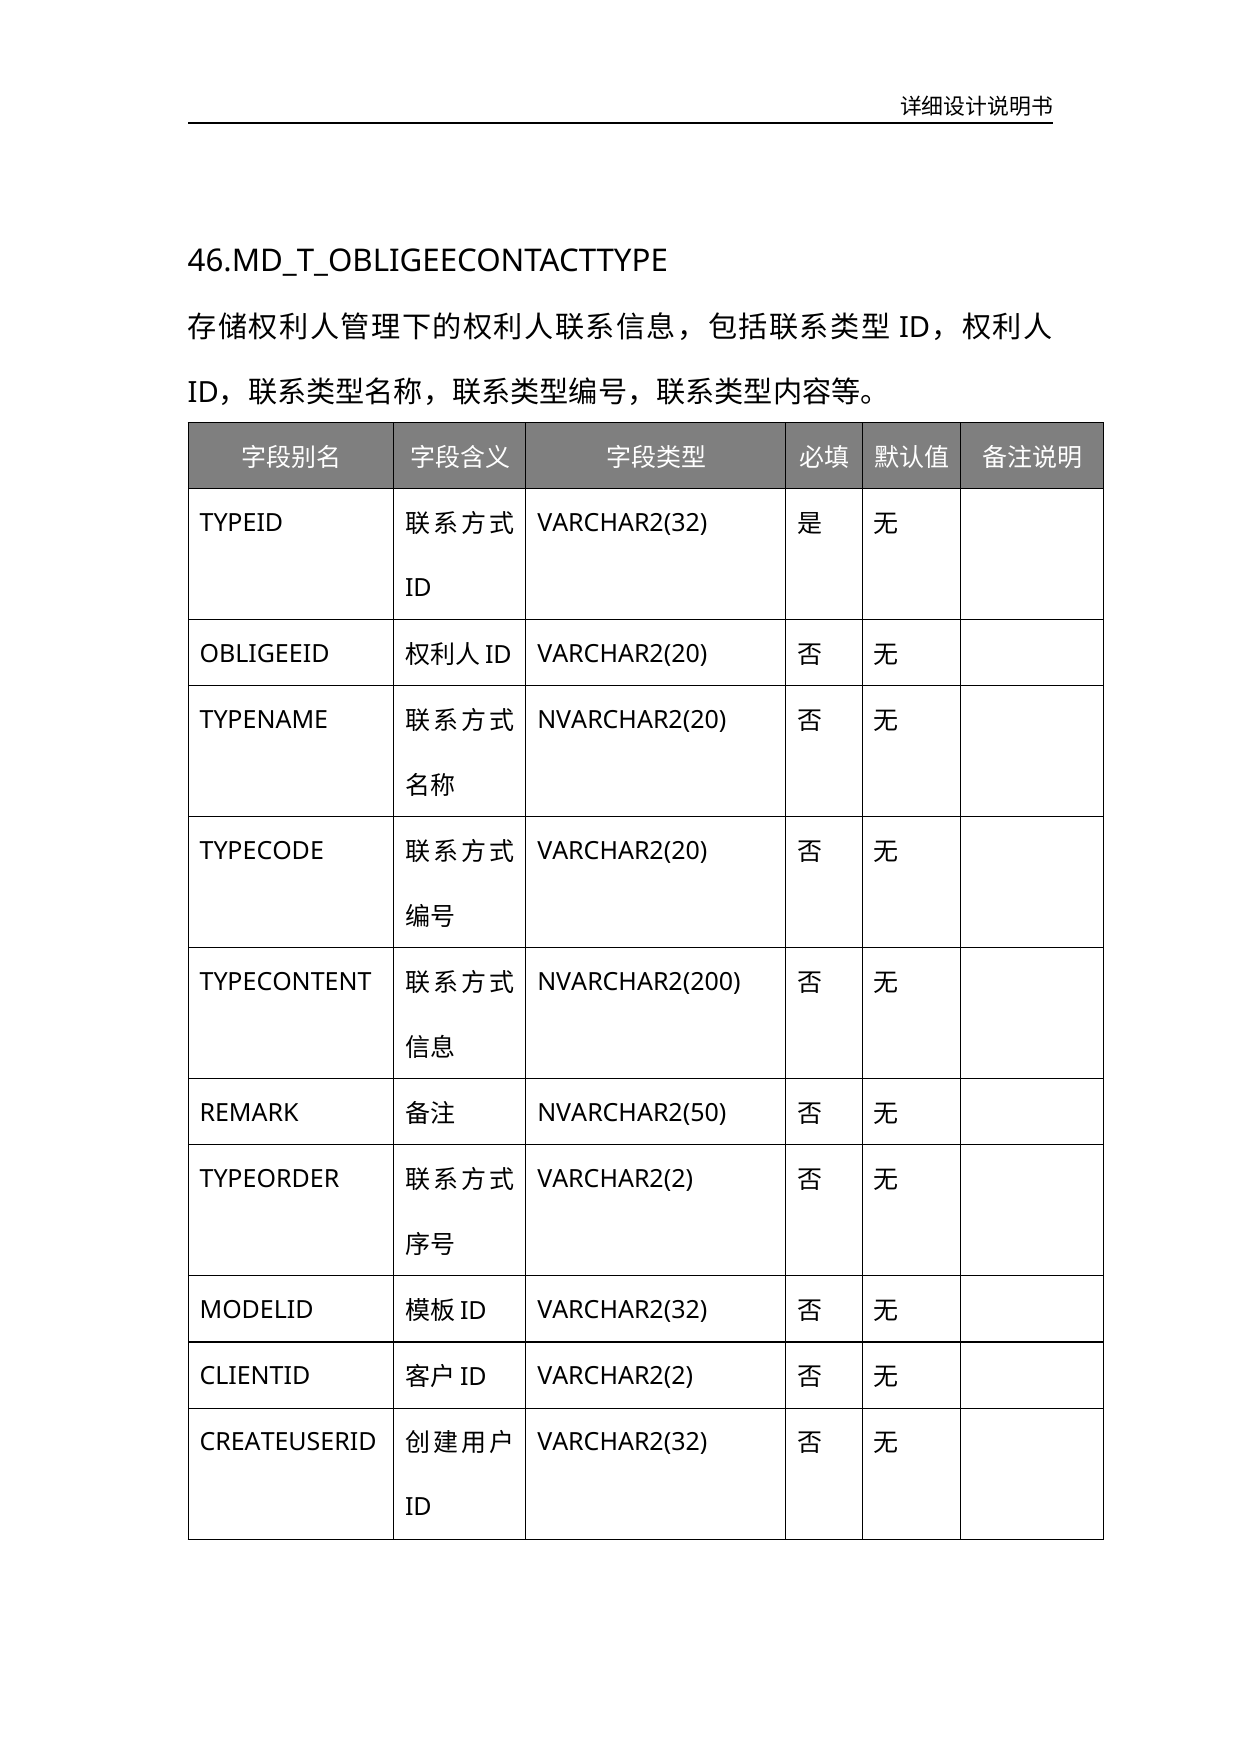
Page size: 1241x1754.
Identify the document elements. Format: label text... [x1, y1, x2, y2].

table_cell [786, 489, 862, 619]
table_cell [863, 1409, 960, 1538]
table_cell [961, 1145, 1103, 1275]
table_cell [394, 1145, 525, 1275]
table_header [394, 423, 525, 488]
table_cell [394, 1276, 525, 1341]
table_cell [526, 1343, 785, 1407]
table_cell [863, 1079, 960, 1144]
list MD_T_OBLIGEECONTACTTYPE [187, 227, 1053, 292]
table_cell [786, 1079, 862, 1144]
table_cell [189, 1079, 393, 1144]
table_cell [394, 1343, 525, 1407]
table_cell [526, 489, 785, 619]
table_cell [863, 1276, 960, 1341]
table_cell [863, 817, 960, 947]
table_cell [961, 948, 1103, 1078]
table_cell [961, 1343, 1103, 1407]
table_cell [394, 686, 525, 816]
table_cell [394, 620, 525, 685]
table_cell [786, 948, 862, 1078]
list 存储权利人管理下的权利人联系信息，包括联系类型ID，权利人ID，联系类型名称，联系类型编号，联系类型内容等。 [187, 292, 1053, 422]
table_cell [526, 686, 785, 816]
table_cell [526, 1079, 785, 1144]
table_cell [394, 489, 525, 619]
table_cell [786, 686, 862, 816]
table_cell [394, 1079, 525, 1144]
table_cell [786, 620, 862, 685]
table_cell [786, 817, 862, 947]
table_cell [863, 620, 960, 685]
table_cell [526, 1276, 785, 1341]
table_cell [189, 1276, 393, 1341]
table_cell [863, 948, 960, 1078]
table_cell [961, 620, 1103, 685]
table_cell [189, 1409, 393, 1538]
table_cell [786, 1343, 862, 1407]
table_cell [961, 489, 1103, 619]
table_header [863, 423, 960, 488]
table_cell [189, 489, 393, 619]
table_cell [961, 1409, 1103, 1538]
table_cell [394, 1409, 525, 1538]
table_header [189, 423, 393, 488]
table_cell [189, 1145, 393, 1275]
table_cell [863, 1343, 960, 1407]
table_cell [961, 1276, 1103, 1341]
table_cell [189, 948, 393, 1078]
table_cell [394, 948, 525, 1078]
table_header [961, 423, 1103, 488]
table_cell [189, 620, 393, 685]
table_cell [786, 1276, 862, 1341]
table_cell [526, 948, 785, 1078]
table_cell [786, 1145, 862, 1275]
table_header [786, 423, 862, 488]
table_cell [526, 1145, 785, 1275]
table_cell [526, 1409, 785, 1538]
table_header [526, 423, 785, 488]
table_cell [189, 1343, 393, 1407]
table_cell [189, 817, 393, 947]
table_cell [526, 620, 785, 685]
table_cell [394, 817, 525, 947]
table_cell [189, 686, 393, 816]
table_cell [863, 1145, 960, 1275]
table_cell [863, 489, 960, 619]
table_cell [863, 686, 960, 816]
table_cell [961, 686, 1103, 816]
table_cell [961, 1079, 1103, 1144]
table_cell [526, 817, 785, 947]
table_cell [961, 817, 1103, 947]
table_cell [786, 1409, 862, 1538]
